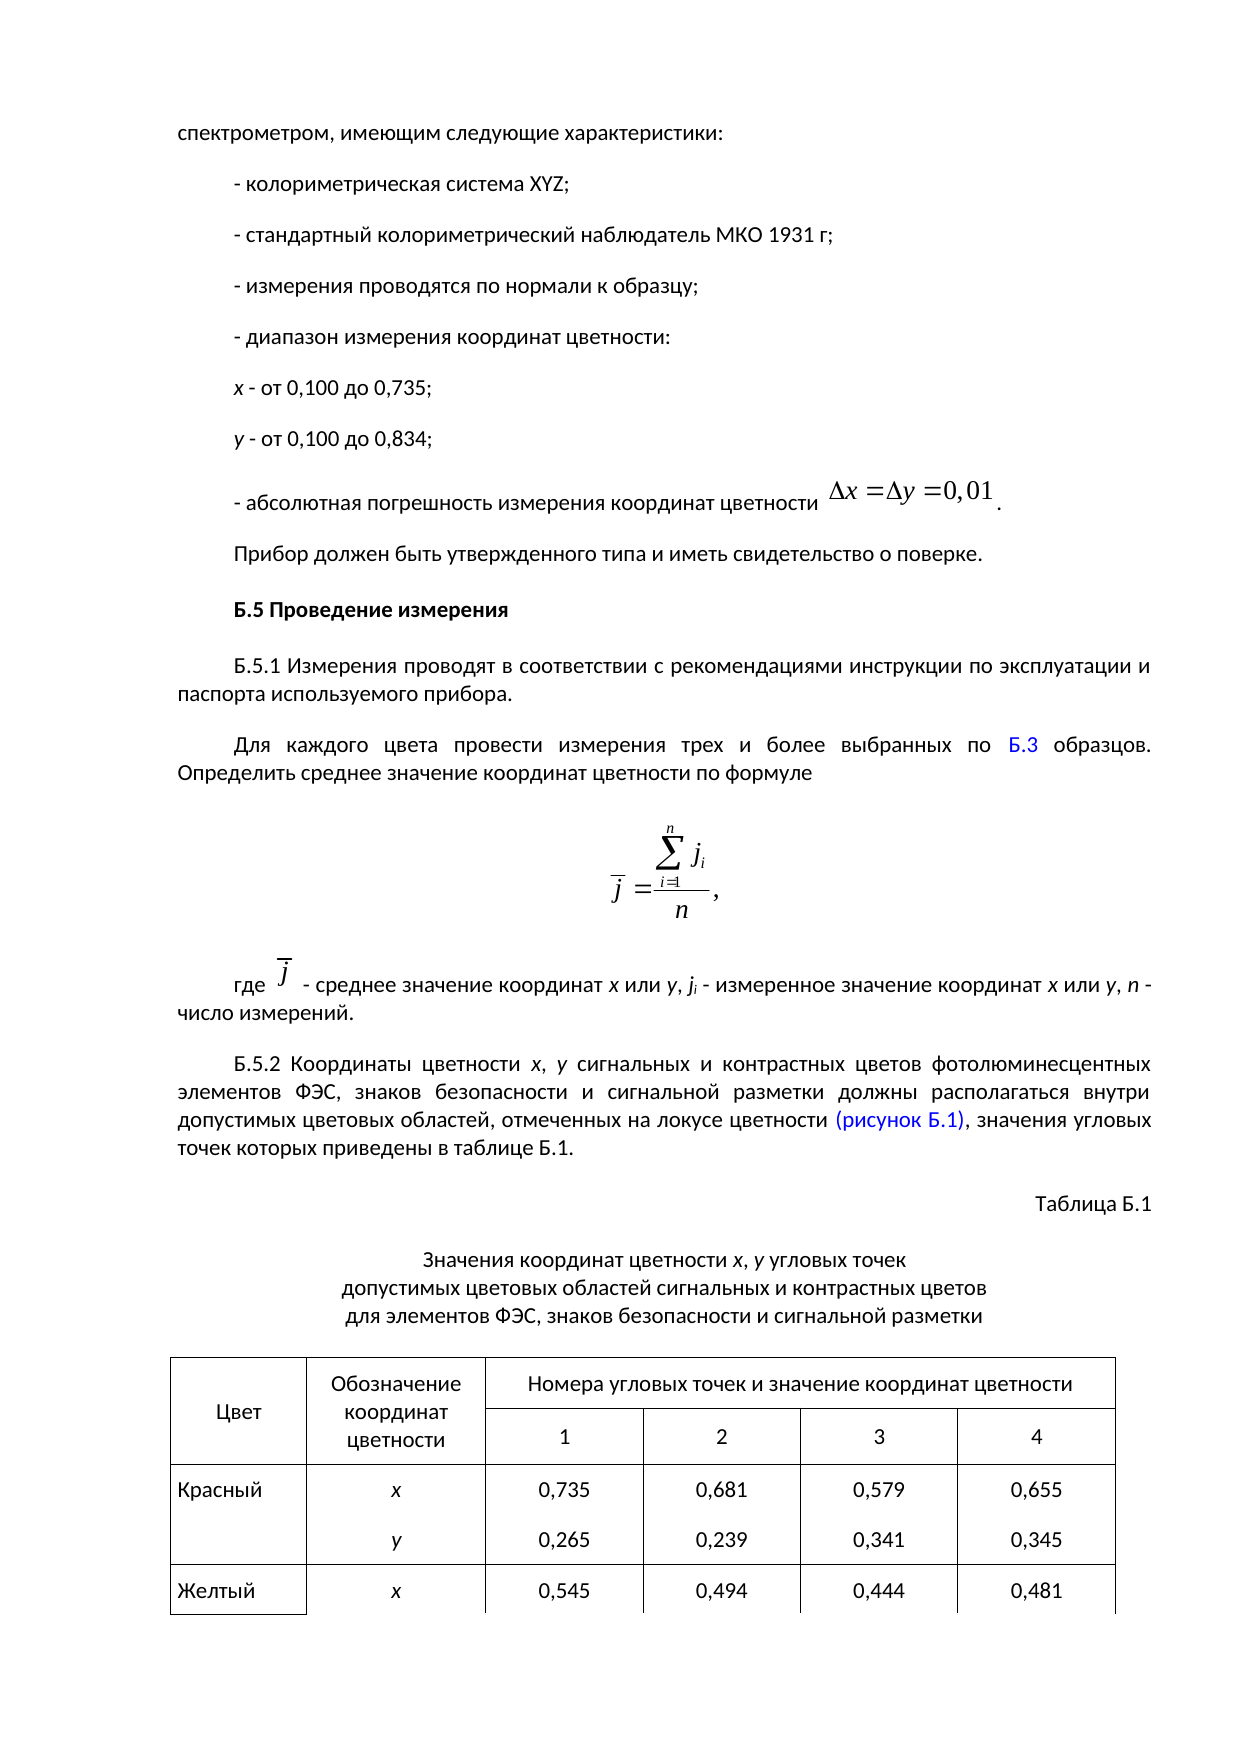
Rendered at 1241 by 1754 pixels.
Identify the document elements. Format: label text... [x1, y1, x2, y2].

text допустимых цветовых областей сигнальных и контрастных цветов [177, 1273, 1152, 1301]
text - колориметрическая система XYZ; [177, 169, 1152, 197]
text - стандартный колориметрический наблюдатель МКО 1931 г; [177, 220, 1152, 248]
text Б.5.2 Координаты цветности x, y сигнальных и контрастных цветов фотолюминесцентных элементов ФЭС, знаков безопасности и сигнальной разметки должны располагаться внутри допустимых цветовых областей, отмеченных на локусе цветности (рисунок Б.1), значения угловых точек которых приведены в таблице Б.1. [177, 1049, 1152, 1161]
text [177, 118, 1152, 146]
table_cell 0,239 [644, 1514, 800, 1564]
text - диапазон измерения координат цветности: [177, 322, 1152, 350]
table_cell 0,579 [801, 1465, 957, 1514]
table_cell 0,545 [486, 1565, 643, 1614]
table_cell Красный [171, 1465, 306, 1564]
text - абсолютная погрешность измерения координат цветности . [177, 475, 1152, 517]
table_cell x [307, 1465, 485, 1514]
table_cell 0,481 [958, 1565, 1115, 1614]
table_cell 3 [801, 1409, 957, 1463]
text для элементов ФЭС, знаков безопасности и сигнальной разметки [177, 1301, 1152, 1329]
text Б.5 Проведение измерения [177, 596, 1152, 623]
table_cell 0,345 [958, 1514, 1115, 1564]
table_cell 2 [644, 1409, 800, 1463]
table_header Номера угловых точек и значение координат цветности [486, 1358, 1115, 1407]
table_cell 0,444 [800, 1565, 958, 1614]
text Б.5.1 Измерения проводят в соответствии с рекомендациями инструкции по эксплуатации и паспорта используемого прибора. [177, 652, 1152, 708]
table_header Обозначение координат цветности [307, 1358, 485, 1463]
table_cell x [307, 1565, 486, 1614]
table_cell 0,341 [801, 1514, 957, 1564]
table_cell Желтый [171, 1565, 306, 1614]
text - измерения проводятся по нормали к образцу; [177, 271, 1152, 299]
text Таблица Б.1 [177, 1189, 1152, 1217]
table_cell y [307, 1514, 485, 1564]
text x - от 0,100 до 0,735; [177, 373, 1152, 401]
text где - среднее значение координат x или y, ji - измеренное значение координат x или y, n - число измерений. [177, 953, 1152, 1026]
table_cell 1 [486, 1409, 643, 1463]
table_cell 4 [958, 1409, 1115, 1463]
table_cell 0,494 [643, 1565, 800, 1614]
table_cell 0,735 [486, 1465, 643, 1514]
text Значения координат цветности x, y угловых точек [177, 1245, 1152, 1273]
text Прибор должен быть утвержденного типа и иметь свидетельство о поверке. [177, 539, 1152, 567]
table_cell 0,655 [958, 1465, 1115, 1514]
table_cell 0,681 [644, 1465, 800, 1514]
text y - от 0,100 до 0,834; [177, 424, 1152, 452]
table_cell 0,265 [486, 1514, 643, 1564]
text Для каждого цвета провести измерения трех и более выбранных по Б.3 образцов. Определить среднее значение координат цветности по формуле [177, 731, 1152, 787]
table_header Цвет [171, 1358, 306, 1463]
